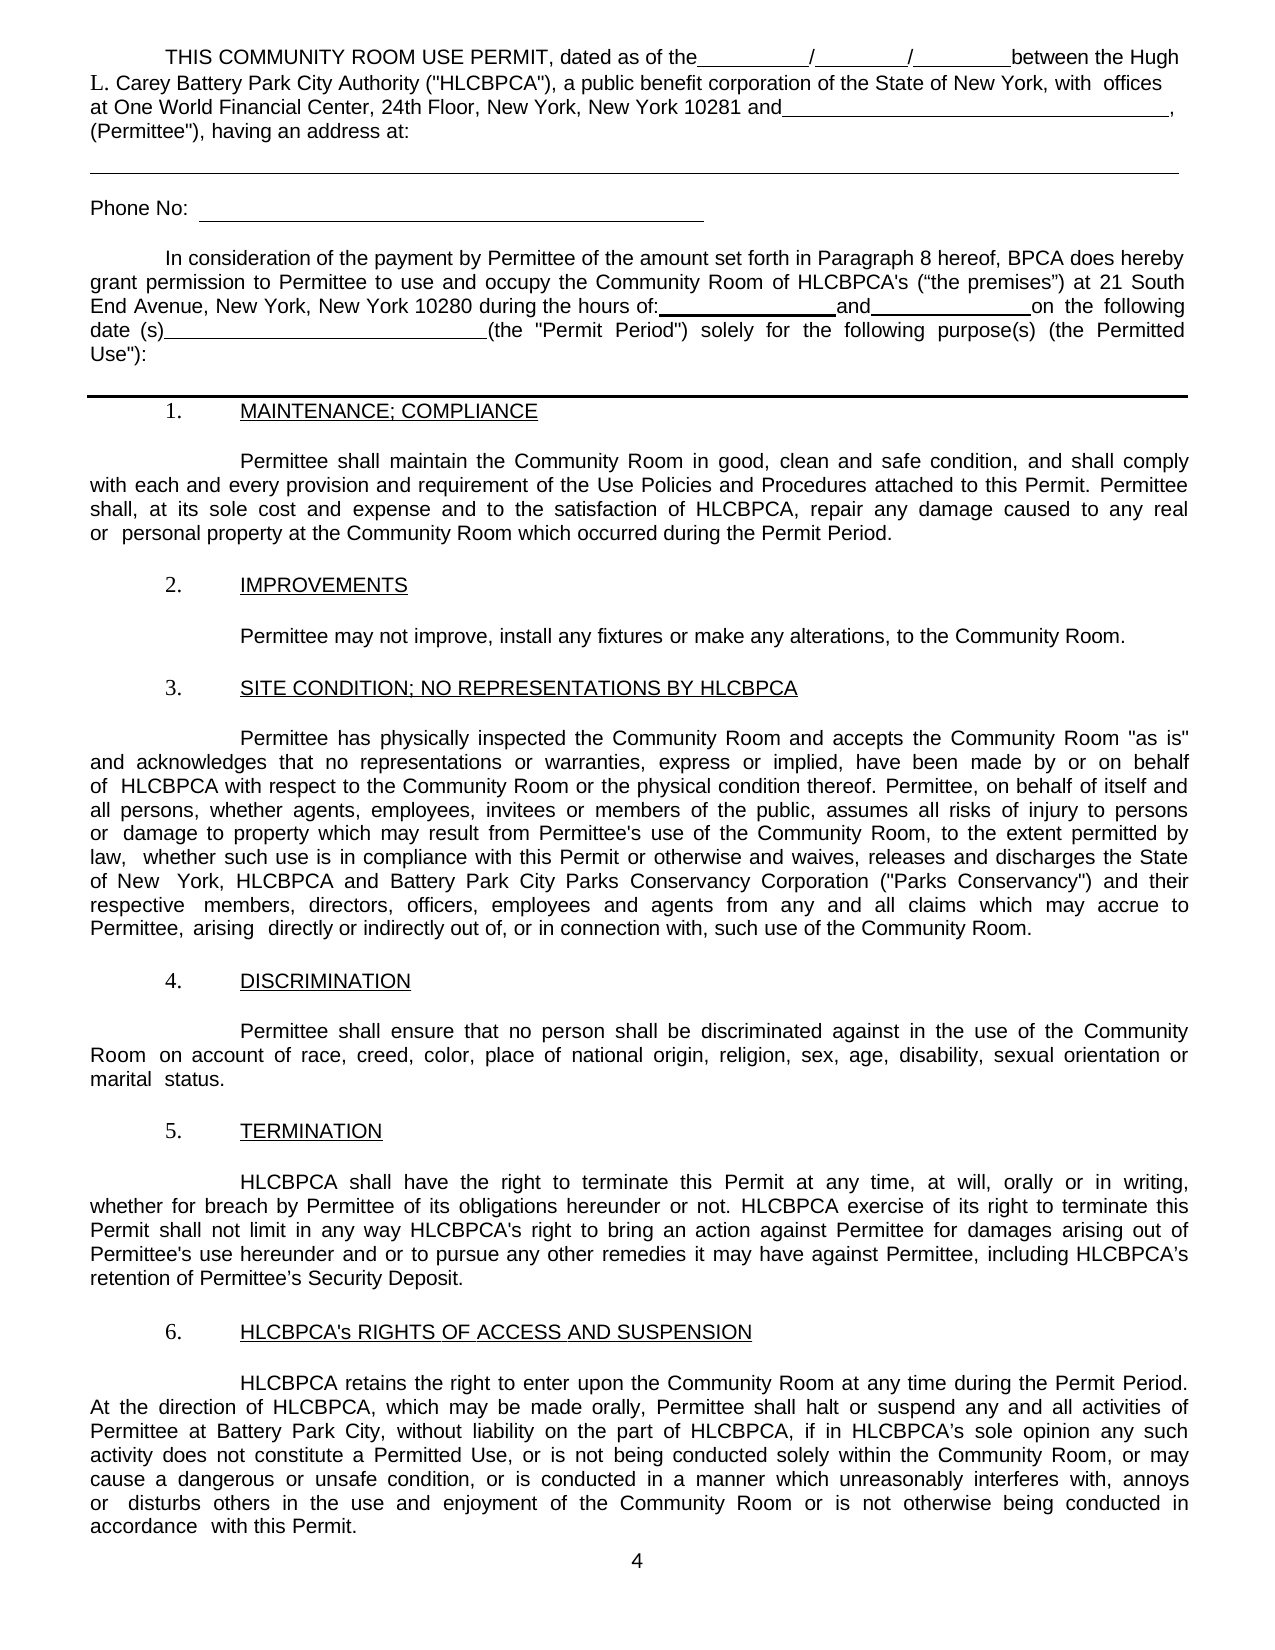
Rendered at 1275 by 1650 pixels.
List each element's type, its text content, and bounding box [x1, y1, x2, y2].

text Phone No: [90, 195, 1200, 219]
list HLCBPCA's RIGHTS OF ACCESS AND SUSPENSION [165, 1318, 1200, 1344]
list DISCRIMINATION [165, 967, 1200, 993]
list MAINTENANCE; COMPLIANCE [165, 397, 1200, 423]
list SITE CONDITION; NO REPRESENTATIONS BY HLCBPCA [165, 673, 1200, 700]
list Carey Battery Park City Authority ("HLCBPCA"), a public benefit corporation of the State of New York, with offices at One World Financial Center, 24th Floor, New York, New York 10281 and , (Permittee"), having an address at: [90, 68, 1175, 143]
text In consideration of the payment by Permittee of the amount set forth in Paragraph 8 hereof, BPCA does hereby grant permission to Permittee to use and occupy the Community Room of HLCBPCA's (“the premises”) at 21 South End Avenue, New York, New York 10280 during the hours of: and on the following date (s) (the "Permit Period") solely for the following purpose(s) (the Permitted Use"): [90, 246, 1185, 365]
list TERMINATION [165, 1117, 1200, 1144]
text Permittee may not improve, install any fixtures or make any alterations, to the Community Room. [240, 623, 1200, 647]
text HLCBPCA shall have the right to terminate this Permit at any time, at will, orally or in writing, whether for breach by Permittee of its obligations hereunder or not. HLCBPCA exercise of its right to terminate this Permit shall not limit in any way HLCBPCA's right to bring an action against Permittee for damages arising out of Permittee's use hereunder and or to pursue any other remedies it may have against Permittee, including HLCBPCA’s retention of Permittee’s Security Deposit. [90, 1170, 1189, 1290]
text HLCBPCA retains the right to enter upon the Community Room at any time during the Permit Period. At the direction of HLCBPCA, which may be made orally, Permittee shall halt or suspend any and all activities of Permittee at Battery Park City, without liability on the part of HLCBPCA, if in HLCBPCA’s sole opinion any such activity does not constitute a Permitted Use, or is not being conducted solely within the Community Room, or may cause a dangerous or unsafe condition, or is conducted in a manner which unreasonably interferes with, annoys or disturbs others in the use and enjoyment of the Community Room or is not otherwise being conducted in accordance with this Permit. [90, 1371, 1189, 1538]
text Permittee has physically inspected the Community Room and accepts the Community Room "as is" and acknowledges that no representations or warranties, express or implied, have been made by or on behalf of HLCBPCA with respect to the Community Room or the physical condition thereof. Permittee, on behalf of itself and all persons, whether agents, employees, invitees or members of the public, assumes all risks of injury to persons or damage to property which may result from Permittee's use of the Community Room, to the extent permitted by law, whether such use is in compliance with this Permit or otherwise and waives, releases and discharges the State of New York, HLCBPCA and Battery Park City Parks Conservancy Corporation ("Parks Conservancy") and their respective members, directors, officers, employees and agents from any and all claims which may accrue to Permittee, arising directly or indirectly out of, or in connection with, such use of the Community Room. [90, 727, 1189, 940]
text Permittee shall ensure that no person shall be discriminated against in the use of the Community Room on account of race, creed, color, place of national origin, religion, sex, age, disability, sexual orientation or marital status. [90, 1019, 1189, 1091]
list IMPROVEMENTS [165, 571, 1200, 597]
text THIS COMMUNITY ROOM USE PERMIT, dated as of the / / between the Hugh [165, 44, 1200, 68]
text Permittee shall maintain the Community Room in good, clean and safe condition, and shall comply with each and every provision and requirement of the Use Policies and Procedures attached to this Permit. Permittee shall, at its sole cost and expense and to the satisfaction of HLCBPCA, repair any damage caused to any real or personal property at the Community Room which occurred during the Permit Period. [90, 449, 1189, 544]
